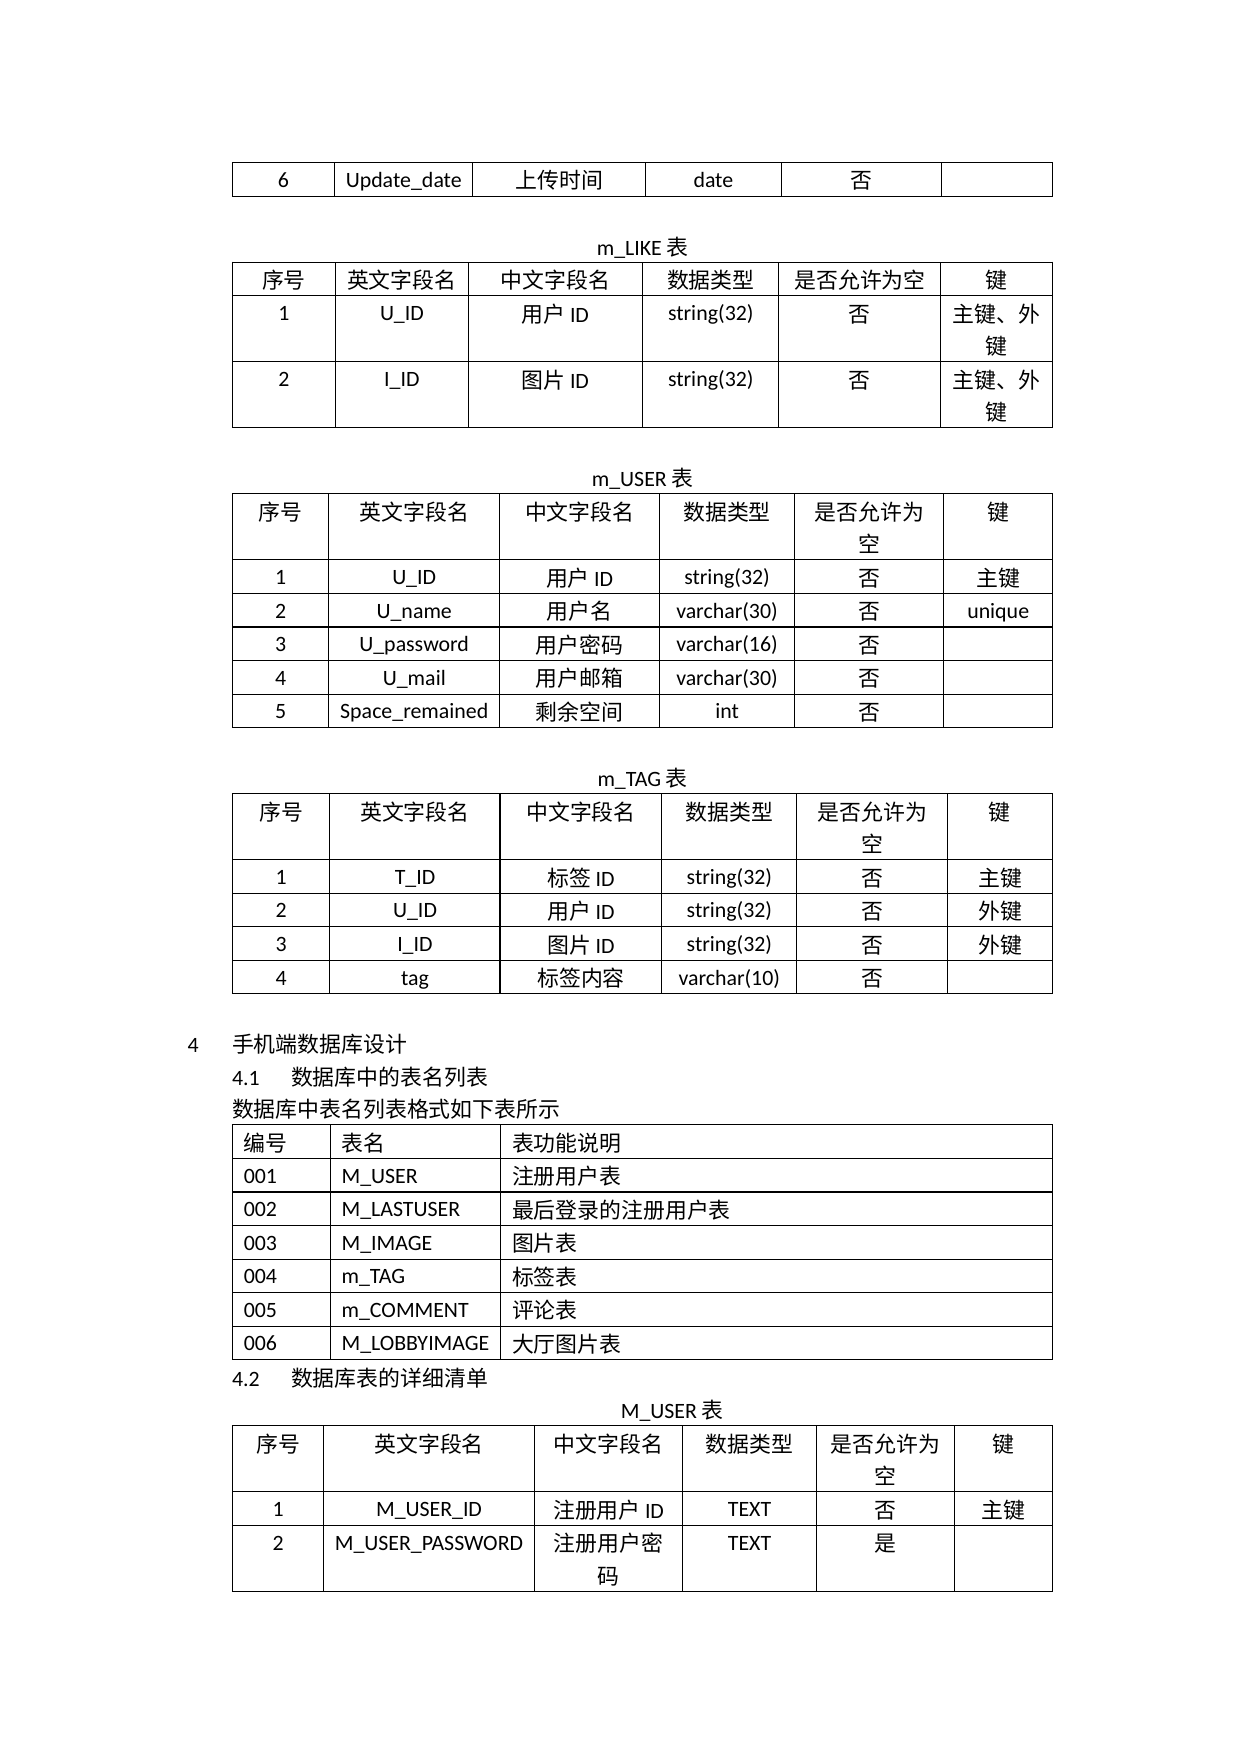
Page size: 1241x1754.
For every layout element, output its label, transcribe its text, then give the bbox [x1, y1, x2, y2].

table_cell 标签表 [501, 1260, 1052, 1292]
table_cell 主键 [944, 560, 1052, 593]
table_cell M_USER_PASSWORD [324, 1526, 534, 1591]
table_header 表名 [331, 1125, 500, 1158]
table_cell 标签内容 [501, 961, 661, 993]
table_cell U_name [329, 594, 499, 626]
text m_USER表 [232, 461, 1053, 493]
table_cell T_ID [330, 860, 499, 893]
table_cell U_ID [330, 894, 499, 926]
table_cell Update_date [335, 163, 472, 196]
table_cell M_IMAGE [331, 1226, 500, 1258]
table_cell [942, 163, 1052, 196]
table_header 英文字段名 [330, 794, 499, 859]
table_cell varchar(30) [660, 594, 794, 626]
table_header 中文字段名 [469, 263, 642, 295]
table_cell varchar(10) [662, 961, 796, 993]
table_cell string(32) [643, 296, 778, 361]
table_cell U_mail [329, 661, 499, 693]
table_cell 标签ID [501, 860, 661, 893]
table_header 英文字段名 [329, 494, 499, 559]
table_header 序号 [233, 1426, 323, 1491]
table_cell 否 [779, 362, 940, 427]
table_cell 外键 [948, 927, 1052, 960]
table_cell 3 [233, 927, 329, 960]
table_cell M_USER_ID [324, 1492, 534, 1525]
table_cell tag [330, 961, 499, 993]
table_cell 否 [795, 661, 943, 693]
table_cell 否 [797, 894, 947, 926]
table_cell 用户ID [469, 296, 642, 361]
table_cell 图片ID [469, 362, 642, 427]
table_cell 1 [233, 1492, 323, 1525]
table_cell 5 [233, 695, 328, 727]
table_header 序号 [233, 494, 328, 559]
table_cell 2 [233, 362, 335, 427]
table_cell int [660, 695, 794, 727]
table_header 序号 [233, 794, 329, 859]
table_cell 003 [233, 1226, 330, 1258]
table_cell 006 [233, 1327, 330, 1359]
table_cell 否 [782, 163, 941, 196]
list M_USER表 [291, 1393, 1053, 1425]
table_cell 4 [233, 661, 328, 693]
table_cell 主键 [955, 1492, 1052, 1525]
table_header 键 [941, 263, 1052, 295]
table_cell string(32) [662, 927, 796, 960]
table_header 是否允许为空 [817, 1426, 954, 1491]
table_header 中文字段名 [535, 1426, 682, 1491]
table_cell 001 [233, 1159, 330, 1191]
list 数据库中的表名列表 [232, 1059, 1053, 1092]
table_cell varchar(30) [660, 661, 794, 693]
table_header 是否允许为空 [795, 494, 943, 559]
table_cell 剩余空间 [500, 695, 659, 727]
text m_LIKE表 [232, 229, 1053, 262]
table_cell 评论表 [501, 1293, 1052, 1326]
table_cell 1 [233, 560, 328, 593]
table_cell 图片表 [501, 1226, 1052, 1258]
table_header 中文字段名 [500, 494, 659, 559]
table_cell string(32) [643, 362, 778, 427]
table_cell 用户密码 [500, 628, 659, 660]
table_header 数据类型 [662, 794, 796, 859]
table_cell 用户ID [501, 894, 661, 926]
table_cell 否 [797, 927, 947, 960]
table_cell 否 [795, 695, 943, 727]
table_cell 最后登录的注册用户表 [501, 1193, 1052, 1225]
table_cell 6 [233, 163, 334, 196]
table_header 键 [948, 794, 1052, 859]
table_cell U_ID [329, 560, 499, 593]
table_cell I_ID [330, 927, 499, 960]
table_header 序号 [233, 263, 335, 295]
table_header 是否允许为空 [797, 794, 947, 859]
table_header 是否允许为空 [779, 263, 940, 295]
table_cell 1 [233, 860, 329, 893]
table_header 英文字段名 [336, 263, 468, 295]
table_cell [948, 961, 1052, 993]
table_cell 注册用户密码 [535, 1526, 682, 1591]
table_cell U_password [329, 628, 499, 660]
table_cell [944, 628, 1052, 660]
table_header 数据类型 [643, 263, 778, 295]
table_header 数据类型 [660, 494, 794, 559]
table_cell M_LASTUSER [331, 1193, 500, 1225]
table_cell 否 [817, 1492, 954, 1525]
table_cell m_COMMENT [331, 1293, 500, 1326]
table_cell 注册用户表 [501, 1159, 1052, 1191]
table_header 编号 [233, 1125, 330, 1158]
table_cell 用户ID [500, 560, 659, 593]
table_cell 4 [233, 961, 329, 993]
table_cell 图片ID [501, 927, 661, 960]
table_cell string(32) [662, 894, 796, 926]
table_cell [955, 1526, 1052, 1591]
table_header 英文字段名 [324, 1426, 534, 1491]
table_cell 否 [779, 296, 940, 361]
table_cell 外键 [948, 894, 1052, 926]
table_header 表功能说明 [501, 1125, 1052, 1158]
table_cell [944, 661, 1052, 693]
table_cell M_USER [331, 1159, 500, 1191]
table_cell unique [944, 594, 1052, 626]
list 数据库表的详细清单 [232, 1360, 1053, 1393]
table_cell 主键、外键 [941, 296, 1052, 361]
table_header 键 [944, 494, 1052, 559]
table_cell m_TAG [331, 1260, 500, 1292]
list 手机端数据库设计 [187, 1027, 1053, 1059]
table_cell 2 [233, 594, 328, 626]
table_cell Space_remained [329, 695, 499, 727]
table_cell 005 [233, 1293, 330, 1326]
table_cell 是 [817, 1526, 954, 1591]
table_cell date [646, 163, 781, 196]
table_cell 3 [233, 628, 328, 660]
table_cell M_LOBBYIMAGE [331, 1327, 500, 1359]
table_cell 上传时间 [473, 163, 645, 196]
table_cell 2 [233, 1526, 323, 1591]
table_cell 主键、外键 [941, 362, 1052, 427]
table_cell 004 [233, 1260, 330, 1292]
table_cell 否 [797, 860, 947, 893]
table_cell 用户邮箱 [500, 661, 659, 693]
table_cell TEXT [683, 1492, 816, 1525]
table_cell 1 [233, 296, 335, 361]
table_cell 002 [233, 1193, 330, 1225]
table_cell string(32) [662, 860, 796, 893]
list 数据库中表名列表格式如下表所示 [232, 1092, 1053, 1124]
table_cell 2 [233, 894, 329, 926]
table_cell 否 [795, 560, 943, 593]
table_cell U_ID [336, 296, 468, 361]
table_cell TEXT [683, 1526, 816, 1591]
table_cell 注册用户ID [535, 1492, 682, 1525]
table_cell 大厅图片表 [501, 1327, 1052, 1359]
table_cell 主键 [948, 860, 1052, 893]
table_cell 否 [795, 628, 943, 660]
table_header 键 [955, 1426, 1052, 1491]
table_cell 用户名 [500, 594, 659, 626]
table_cell varchar(16) [660, 628, 794, 660]
table_cell I_ID [336, 362, 468, 427]
table_header 数据类型 [683, 1426, 816, 1491]
table_cell 否 [797, 961, 947, 993]
table_header 中文字段名 [501, 794, 661, 859]
table_cell string(32) [660, 560, 794, 593]
table_cell 否 [795, 594, 943, 626]
table_cell [944, 695, 1052, 727]
text m_TAG表 [232, 761, 1053, 793]
